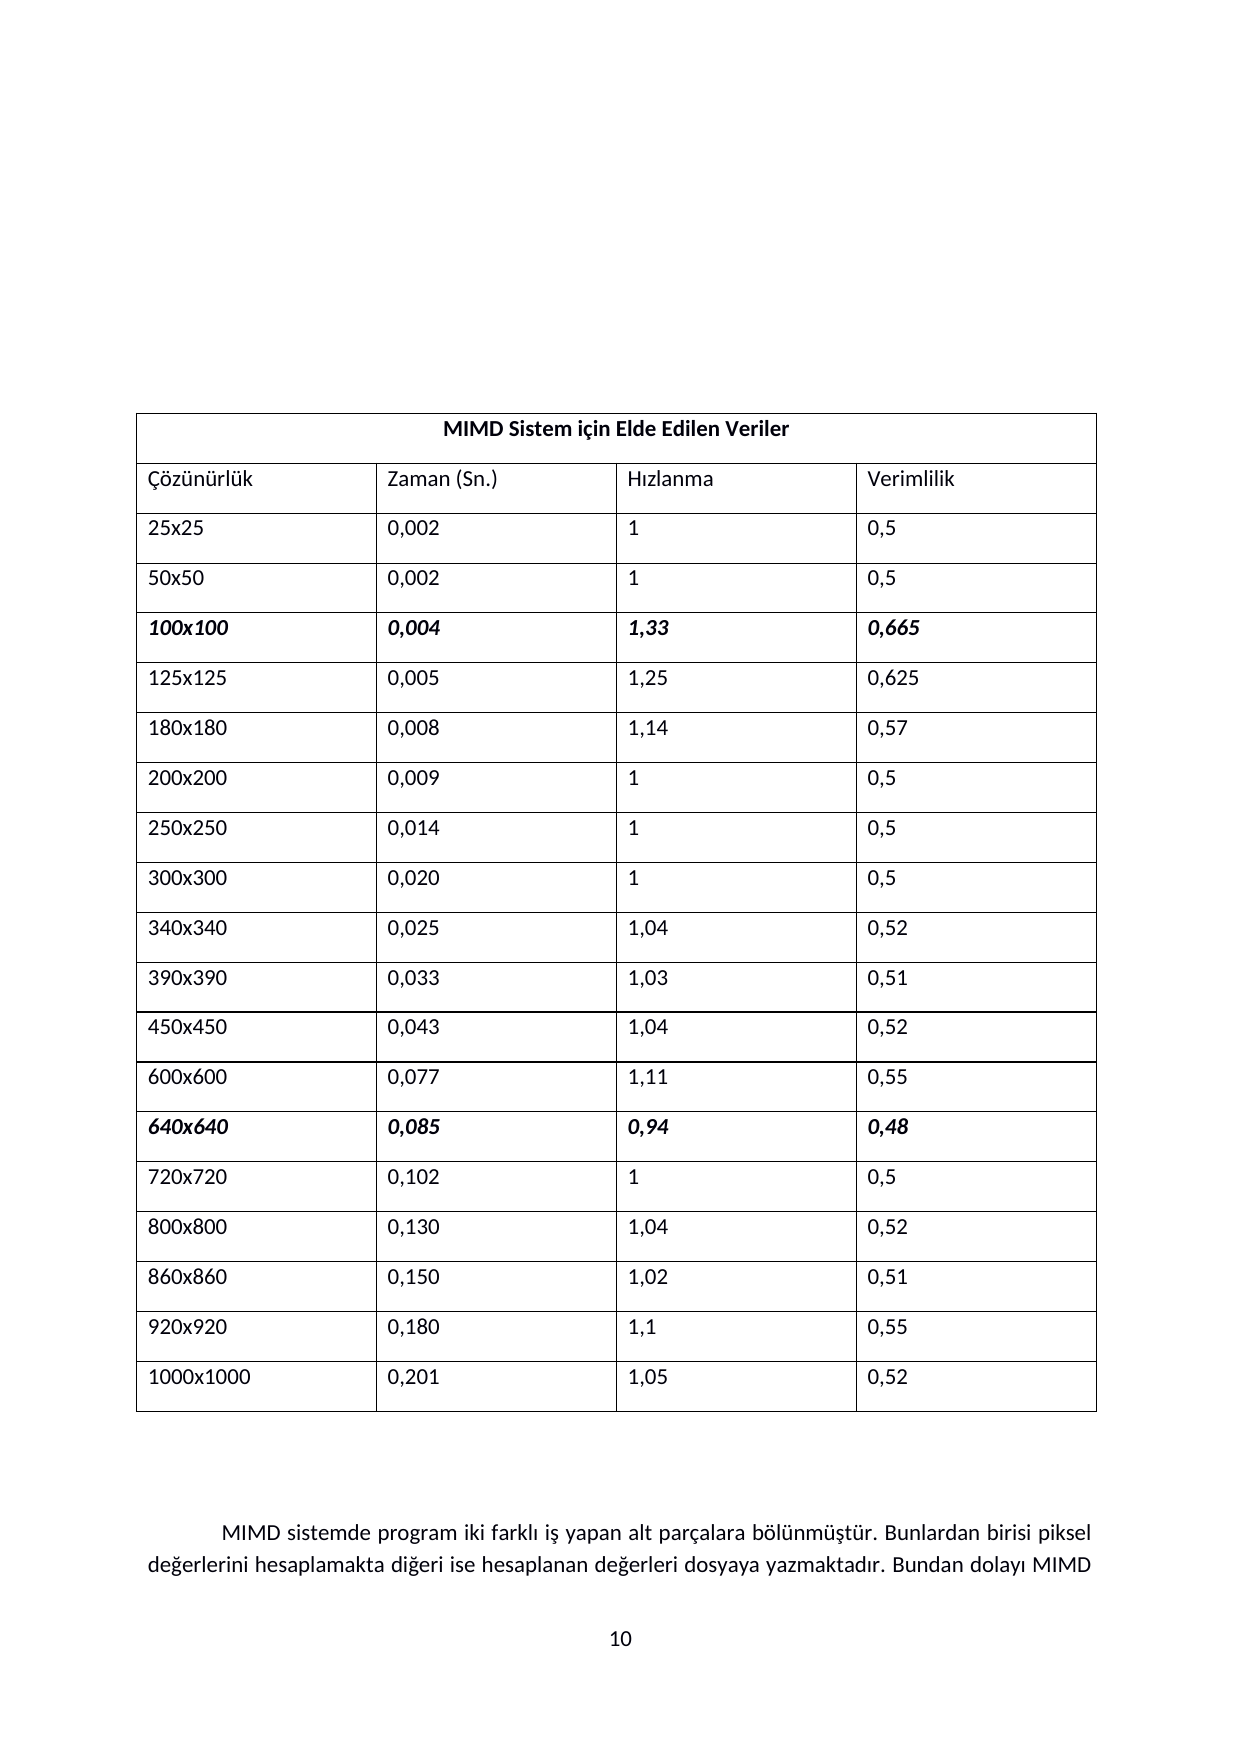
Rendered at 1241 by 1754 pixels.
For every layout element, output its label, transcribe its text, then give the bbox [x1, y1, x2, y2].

table_cell 0,51 [857, 963, 1096, 1011]
table_cell 0,008 [377, 713, 616, 762]
table_cell 1,05 [617, 1362, 856, 1411]
table_cell Hızlanma [617, 464, 856, 512]
table_cell 1000x1000 [137, 1362, 376, 1411]
table_cell 0,043 [377, 1013, 616, 1061]
table_cell 0,665 [857, 613, 1096, 662]
table_cell 0,5 [857, 514, 1096, 562]
table_cell 1,03 [617, 963, 856, 1011]
table_cell 0,5 [857, 763, 1096, 812]
table_cell 0,009 [377, 763, 616, 812]
table_cell 720x720 [137, 1162, 376, 1211]
table_cell 800x800 [137, 1212, 376, 1261]
table_cell 200x200 [137, 763, 376, 812]
table_cell 125x125 [137, 663, 376, 712]
table_cell 0,005 [377, 663, 616, 712]
table_cell 100x100 [137, 613, 376, 662]
table_cell 390x390 [137, 963, 376, 1011]
table_cell 1 [617, 763, 856, 812]
table_cell 0,002 [377, 514, 616, 562]
table_cell 25x25 [137, 514, 376, 562]
table_cell 1 [617, 564, 856, 612]
table_cell 0,52 [857, 1013, 1096, 1061]
table_cell 0,5 [857, 564, 1096, 612]
table_cell 0,033 [377, 963, 616, 1011]
table_cell 0,5 [857, 1162, 1096, 1211]
table_cell 1,02 [617, 1262, 856, 1311]
table_cell Verimlilik [857, 464, 1096, 512]
table_cell 0,52 [857, 1212, 1096, 1261]
table_cell 0,625 [857, 663, 1096, 712]
table_cell 340x340 [137, 913, 376, 962]
table_cell 1,33 [617, 613, 856, 662]
table_cell 1 [617, 514, 856, 562]
table_cell 0,020 [377, 863, 616, 912]
table_cell 0,94 [617, 1112, 856, 1161]
table_cell 860x860 [137, 1262, 376, 1311]
table_cell Zaman (Sn.) [377, 464, 616, 512]
table_cell 0,130 [377, 1212, 616, 1261]
table_cell 0,52 [857, 1362, 1096, 1411]
table_header MIMD Sistem için Elde Edilen Veriler [137, 414, 1096, 463]
table_cell 1,11 [617, 1063, 856, 1111]
table_cell 50x50 [137, 564, 376, 612]
table_cell 1,04 [617, 1013, 856, 1061]
table_cell 250x250 [137, 813, 376, 862]
table_cell 640x640 [137, 1112, 376, 1161]
table_cell 1,1 [617, 1312, 856, 1361]
table_cell 1 [617, 1162, 856, 1211]
table_cell 0,180 [377, 1312, 616, 1361]
table_cell 0,025 [377, 913, 616, 962]
table_cell 0,51 [857, 1262, 1096, 1311]
table_cell 180x180 [137, 713, 376, 762]
table_cell 0,150 [377, 1262, 616, 1311]
table_cell 920x920 [137, 1312, 376, 1361]
table_cell 0,201 [377, 1362, 616, 1411]
table_cell 0,085 [377, 1112, 616, 1161]
table_cell 1,14 [617, 713, 856, 762]
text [148, 1518, 1093, 1578]
table_cell 0,5 [857, 863, 1096, 912]
table_cell 1 [617, 863, 856, 912]
table_cell 1,04 [617, 1212, 856, 1261]
table_cell 0,55 [857, 1312, 1096, 1361]
table_cell 1,25 [617, 663, 856, 712]
table_cell 450x450 [137, 1013, 376, 1061]
table_cell 0,57 [857, 713, 1096, 762]
table_cell 300x300 [137, 863, 376, 912]
table_cell 0,002 [377, 564, 616, 612]
table_cell 1,04 [617, 913, 856, 962]
table_cell 0,102 [377, 1162, 616, 1211]
table_cell 1 [617, 813, 856, 862]
table_cell 0,077 [377, 1063, 616, 1111]
table_cell 0,55 [857, 1063, 1096, 1111]
table_cell 0,5 [857, 813, 1096, 862]
table_cell Çözünürlük [137, 464, 376, 512]
table_cell 0,52 [857, 913, 1096, 962]
table_cell 0,014 [377, 813, 616, 862]
table_cell 0,48 [857, 1112, 1096, 1161]
table_cell 0,004 [377, 613, 616, 662]
table_cell 600x600 [137, 1063, 376, 1111]
